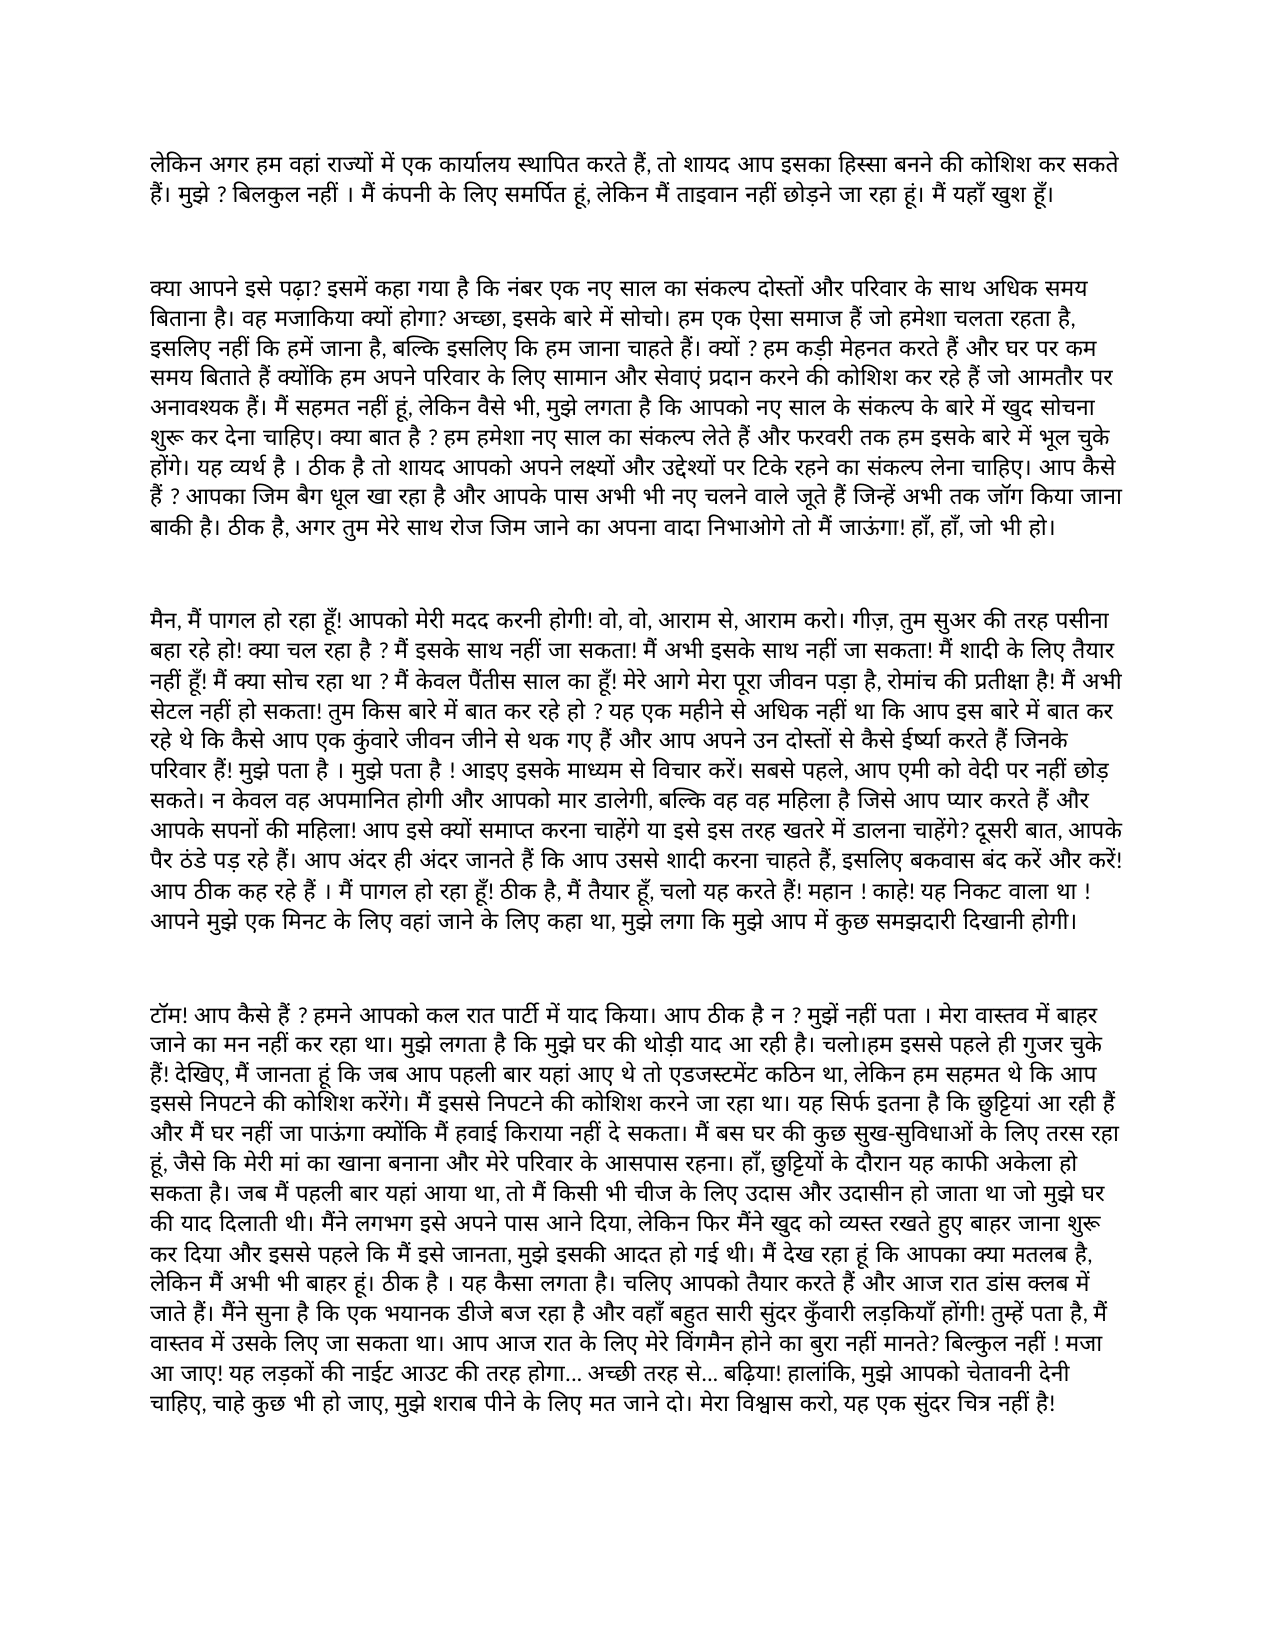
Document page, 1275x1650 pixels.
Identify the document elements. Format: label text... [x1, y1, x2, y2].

text टॉम! आप कैसे हैं ? हमने आपको कल रात पार्टी में याद किया। आप ठीक है न ? मुझें नहीं पता । मेरा वास्तव में बाहर जाने का मन नहीं कर रहा था। मुझे लगता है कि मुझे घर की थोड़ी याद आ रही है। चलो।हम इससे पहले ही गुजर चुके हैं! देखिए, मैं जानता हूं कि जब आप पहली बार यहां आए थे तो एडजस्टमेंट कठिन था, लेकिन हम सहमत थे कि आप इससे निपटने की कोशिश करेंगे। मैं इससे निपटने की कोशिश करने जा रहा था। यह सिर्फ इतना है कि छुट्टियां आ रही हैं और मैं घर नहीं जा पाऊंगा क्योंकि मैं हवाई किराया नहीं दे सकता। मैं बस घर की कुछ सुख-सुविधाओं के लिए तरस रहा हूं, जैसे कि मेरी मां का खाना बनाना और मेरे परिवार के आसपास रहना। हाँ, छुट्टियों के दौरान यह काफी अकेला हो सकता है। जब मैं पहली बार यहां आया था, तो मैं किसी भी चीज के लिए उदास और उदासीन हो जाता था जो मुझे घर की याद दिलाती थी। मैंने लगभग इसे अपने पास आने दिया, लेकिन फिर मैंने खुद को व्यस्त रखते हुए बाहर जाना शुरू कर दिया और इससे पहले कि मैं इसे जानता, मुझे इसकी आदत हो गई थी। मैं देख रहा हूं कि आपका क्या मतलब है, लेकिन मैं अभी भी बाहर हूं। ठीक है । यह कैसा लगता है। चलिए आपको तैयार करते हैं और आज रात डांस क्लब में जाते हैं। मैंने सुना है कि एक भयानक डीजे बज रहा है और वहाँ बहुत सारी सुंदर कुँवारी लड़कियाँ होंगी! तुम्हें पता है, मैं वास्तव में उसके लिए जा सकता था। आप आज रात के लिए मेरे विंगमैन होने का बुरा नहीं मानते? बिल्कुल नहीं ! मजा आ जाए! यह लड़कों की नाईट आउट की तरह होगा... अच्छी तरह से... बढ़िया! हालांकि, मुझे आपको चेतावनी देनी चाहिए, चाहे कुछ भी हो जाए, मुझे शराब पीने के लिए मत जाने दो। मेरा विश्वास करो, यह एक सुंदर चित्र नहीं है! [150, 1001, 1125, 1417]
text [150, 150, 1125, 208]
text क्या आपने इसे पढ़ा? इसमें कहा गया है कि नंबर एक नए साल का संकल्प दोस्तों और परिवार के साथ अधिक समय बिताना है। वह मजाकिया क्यों होगा? अच्छा, इसके बारे में सोचो। हम एक ऐसा समाज हैं जो हमेशा चलता रहता है, इसलिए नहीं कि हमें जाना है, बल्कि इसलिए कि हम जाना चाहते हैं। क्यों ? हम कड़ी मेहनत करते हैं और घर पर कम समय बिताते हैं क्योंकि हम अपने परिवार के लिए सामान और सेवाएं प्रदान करने की कोशिश कर रहे हैं जो आमतौर पर अनावश्यक हैं। मैं सहमत नहीं हूं, लेकिन वैसे भी, मुझे लगता है कि आपको नए साल के संकल्प के बारे में खुद सोचना शुरू कर देना चाहिए। क्या बात है ? हम हमेशा नए साल का संकल्प लेते हैं और फरवरी तक हम इसके बारे में भूल चुके होंगे। यह व्यर्थ है । ठीक है तो शायद आपको अपने लक्ष्यों और उद्देश्यों पर टिके रहने का संकल्प लेना चाहिए। आप कैसे हैं ? आपका जिम बैग धूल खा रहा है और आपके पास अभी भी नए चलने वाले जूते हैं जिन्हें अभी तक जॉग किया जाना बाकी है। ठीक है, अगर तुम मेरे साथ रोज जिम जाने का अपना वादा निभाओगे तो मैं जाऊंगा! हाँ, हाँ, जो भी हो। [150, 274, 1125, 541]
text मैन, मैं पागल हो रहा हूँ! आपको मेरी मदद करनी होगी! वो, वो, आराम से, आराम करो। गीज़, तुम सुअर की तरह पसीना बहा रहे हो! क्या चल रहा है ? मैं इसके साथ नहीं जा सकता! मैं अभी इसके साथ नहीं जा सकता! मैं शादी के लिए तैयार नहीं हूँ! मैं क्या सोच रहा था ? मैं केवल पैंतीस साल का हूँ! मेरे आगे मेरा पूरा जीवन पड़ा है, रोमांच की प्रतीक्षा है! मैं अभी सेटल नहीं हो सकता! तुम किस बारे में बात कर रहे हो ? यह एक महीने से अधिक नहीं था कि आप इस बारे में बात कर रहे थे कि कैसे आप एक कुंवारे जीवन जीने से थक गए हैं और आप अपने उन दोस्तों से कैसे ईर्ष्या करते हैं जिनके परिवार हैं! मुझे पता है । मुझे पता है ! आइए इसके माध्यम से विचार करें। सबसे पहले, आप एमी को वेदी पर नहीं छोड़ सकते। न केवल वह अपमानित होगी और आपको मार डालेगी, बल्कि वह वह महिला है जिसे आप प्यार करते हैं और आपके सपनों की महिला! आप इसे क्यों समाप्त करना चाहेंगे या इसे इस तरह खतरे में डालना चाहेंगे? दूसरी बात, आपके पैर ठंडे पड़ रहे हैं। आप अंदर ही अंदर जानते हैं कि आप उससे शादी करना चाहते हैं, इसलिए बकवास बंद करें और करें! आप ठीक कह रहे हैं । मैं पागल हो रहा हूँ! ठीक है, मैं तैयार हूँ, चलो यह करते हैं! महान ! काहे! यह निकट वाला था ! आपने मुझे एक मिनट के लिए वहां जाने के लिए कहा था, मुझे लगा कि मुझे आप में कुछ समझदारी दिखानी होगी। [150, 606, 1125, 935]
